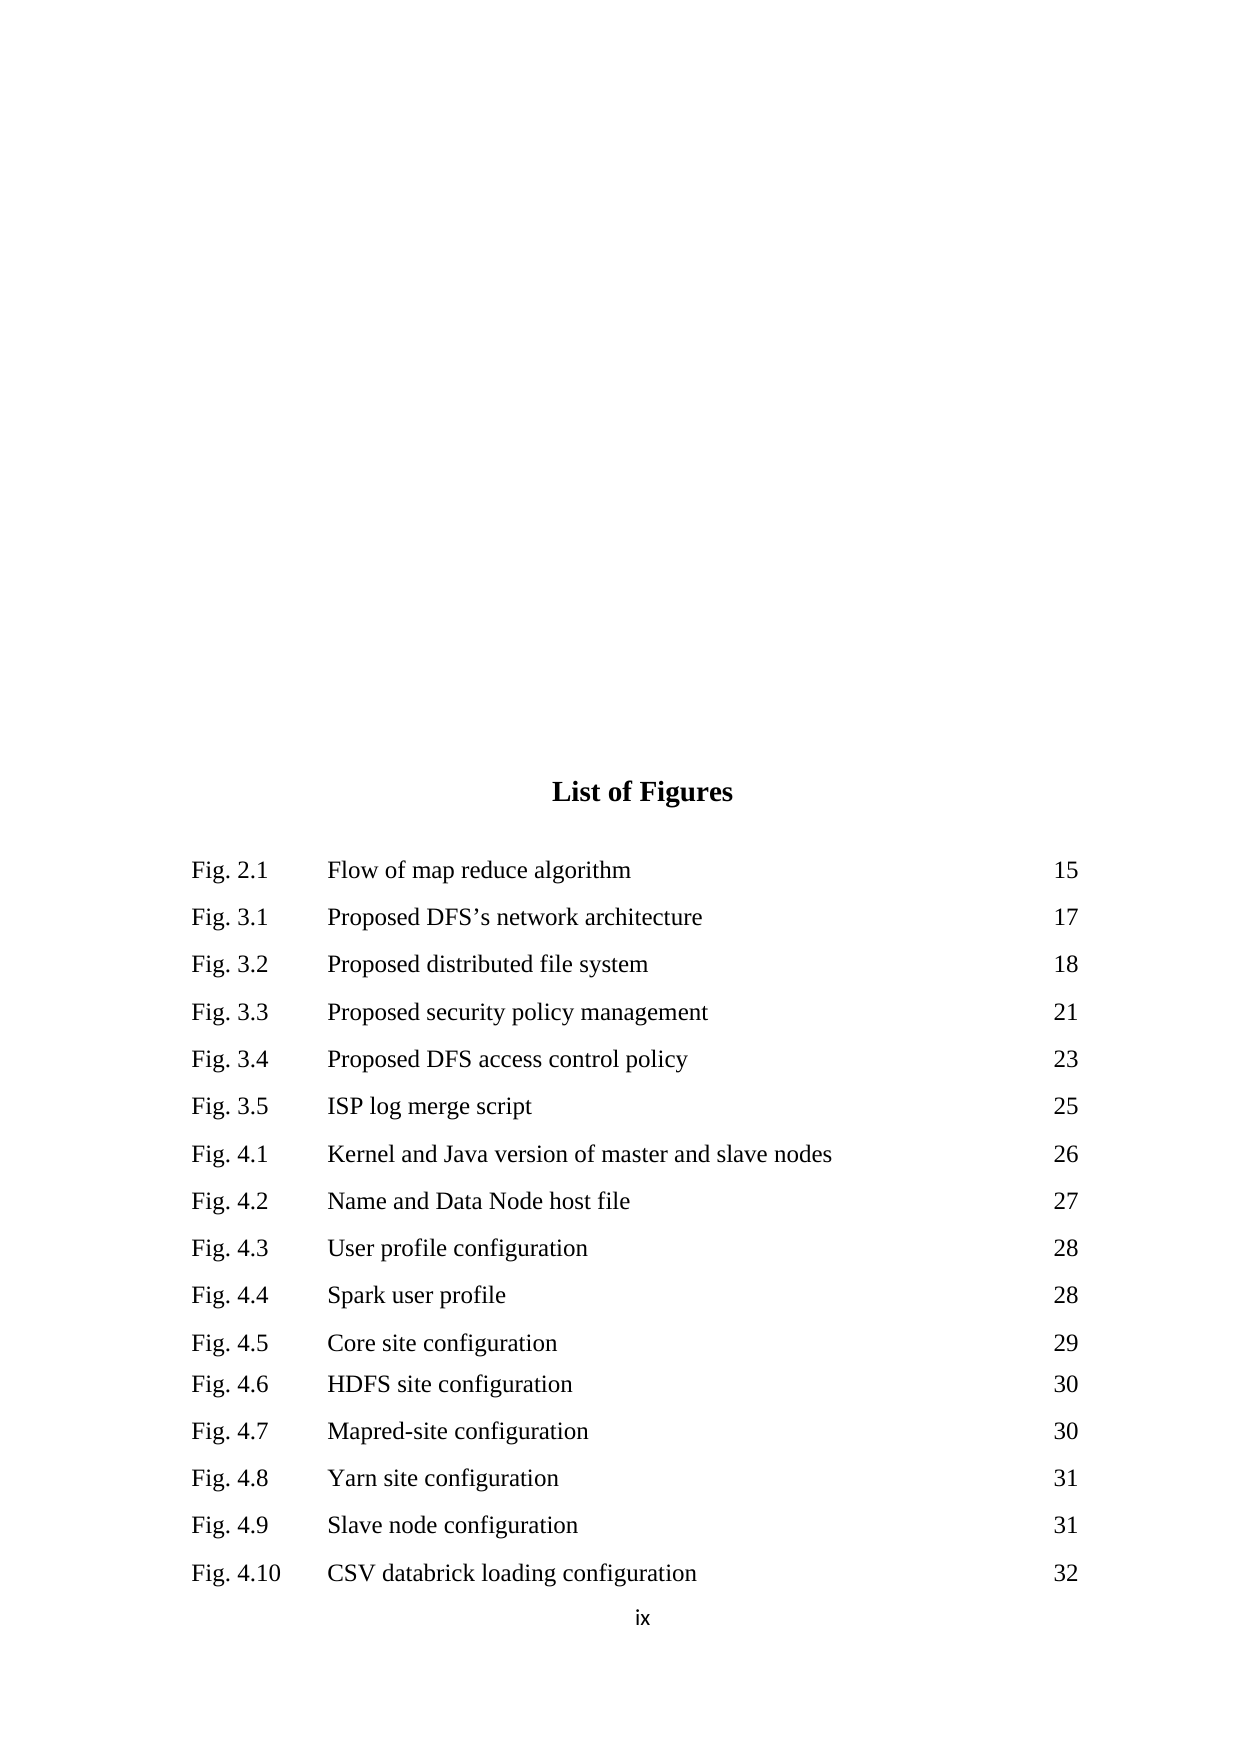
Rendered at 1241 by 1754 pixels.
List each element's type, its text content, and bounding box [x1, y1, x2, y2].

table_cell Fig. 4.5 [180, 1319, 316, 1366]
table_cell 27 [1042, 1177, 1152, 1224]
table_cell Mapred-site configuration [316, 1413, 1042, 1461]
table_cell 23 [1042, 1035, 1152, 1082]
text List of Figures [180, 774, 1105, 808]
table_cell Fig. 4.3 [180, 1224, 316, 1271]
table_cell 26 [1042, 1130, 1152, 1177]
table_cell Kernel and Java version of master and slave nodes [316, 1130, 1042, 1177]
table_cell 29 [1042, 1319, 1152, 1366]
table_cell Fig. 3.3 [180, 988, 316, 1035]
table_cell 30 [1042, 1413, 1152, 1461]
table_cell Proposed security policy management [316, 988, 1042, 1035]
table_cell HDFS site configuration [316, 1366, 1042, 1413]
table_cell 30 [1042, 1366, 1152, 1413]
table_cell Fig. 3.4 [180, 1035, 316, 1082]
table_cell Fig. 4.9 [180, 1508, 316, 1555]
table_cell 21 [1042, 988, 1152, 1035]
table_cell Proposed DFS access control policy [316, 1035, 1042, 1082]
table_header Flow of map reduce algorithm [316, 846, 1042, 893]
table_cell Fig. 4.10 [180, 1555, 316, 1602]
table_cell 17 [1042, 893, 1152, 940]
table_header 15 [1042, 846, 1152, 893]
table_cell 31 [1042, 1461, 1152, 1508]
table_cell CSV databrick loading configuration [316, 1555, 1042, 1602]
table_header Fig. 2.1 [180, 846, 316, 893]
table_cell Fig. 3.5 [180, 1082, 316, 1129]
table_cell Fig. 4.6 [180, 1366, 316, 1413]
table_cell Fig. 4.8 [180, 1461, 316, 1508]
table_cell Fig. 4.4 [180, 1271, 316, 1319]
table_cell Spark user profile [316, 1271, 1042, 1319]
table_cell Fig. 3.1 [180, 893, 316, 940]
table_cell Slave node configuration [316, 1508, 1042, 1555]
table_cell 31 [1042, 1508, 1152, 1555]
table_cell 28 [1042, 1224, 1152, 1271]
table_cell 25 [1042, 1082, 1152, 1129]
table_cell Fig. 4.1 [180, 1130, 316, 1177]
table_cell Proposed distributed file system [316, 940, 1042, 988]
table_cell Proposed DFS’s network architecture [316, 893, 1042, 940]
table_cell Core site configuration [316, 1319, 1042, 1366]
table_cell Fig. 4.2 [180, 1177, 316, 1224]
table_cell User profile configuration [316, 1224, 1042, 1271]
table_cell Yarn site configuration [316, 1461, 1042, 1508]
table_cell 32 [1042, 1555, 1152, 1602]
table_cell Name and Data Node host file [316, 1177, 1042, 1224]
table_cell Fig. 3.2 [180, 940, 316, 988]
table_cell Fig. 4.7 [180, 1413, 316, 1461]
table_cell ISP log merge script [316, 1082, 1042, 1129]
table_cell 28 [1042, 1271, 1152, 1319]
table_cell 18 [1042, 940, 1152, 988]
